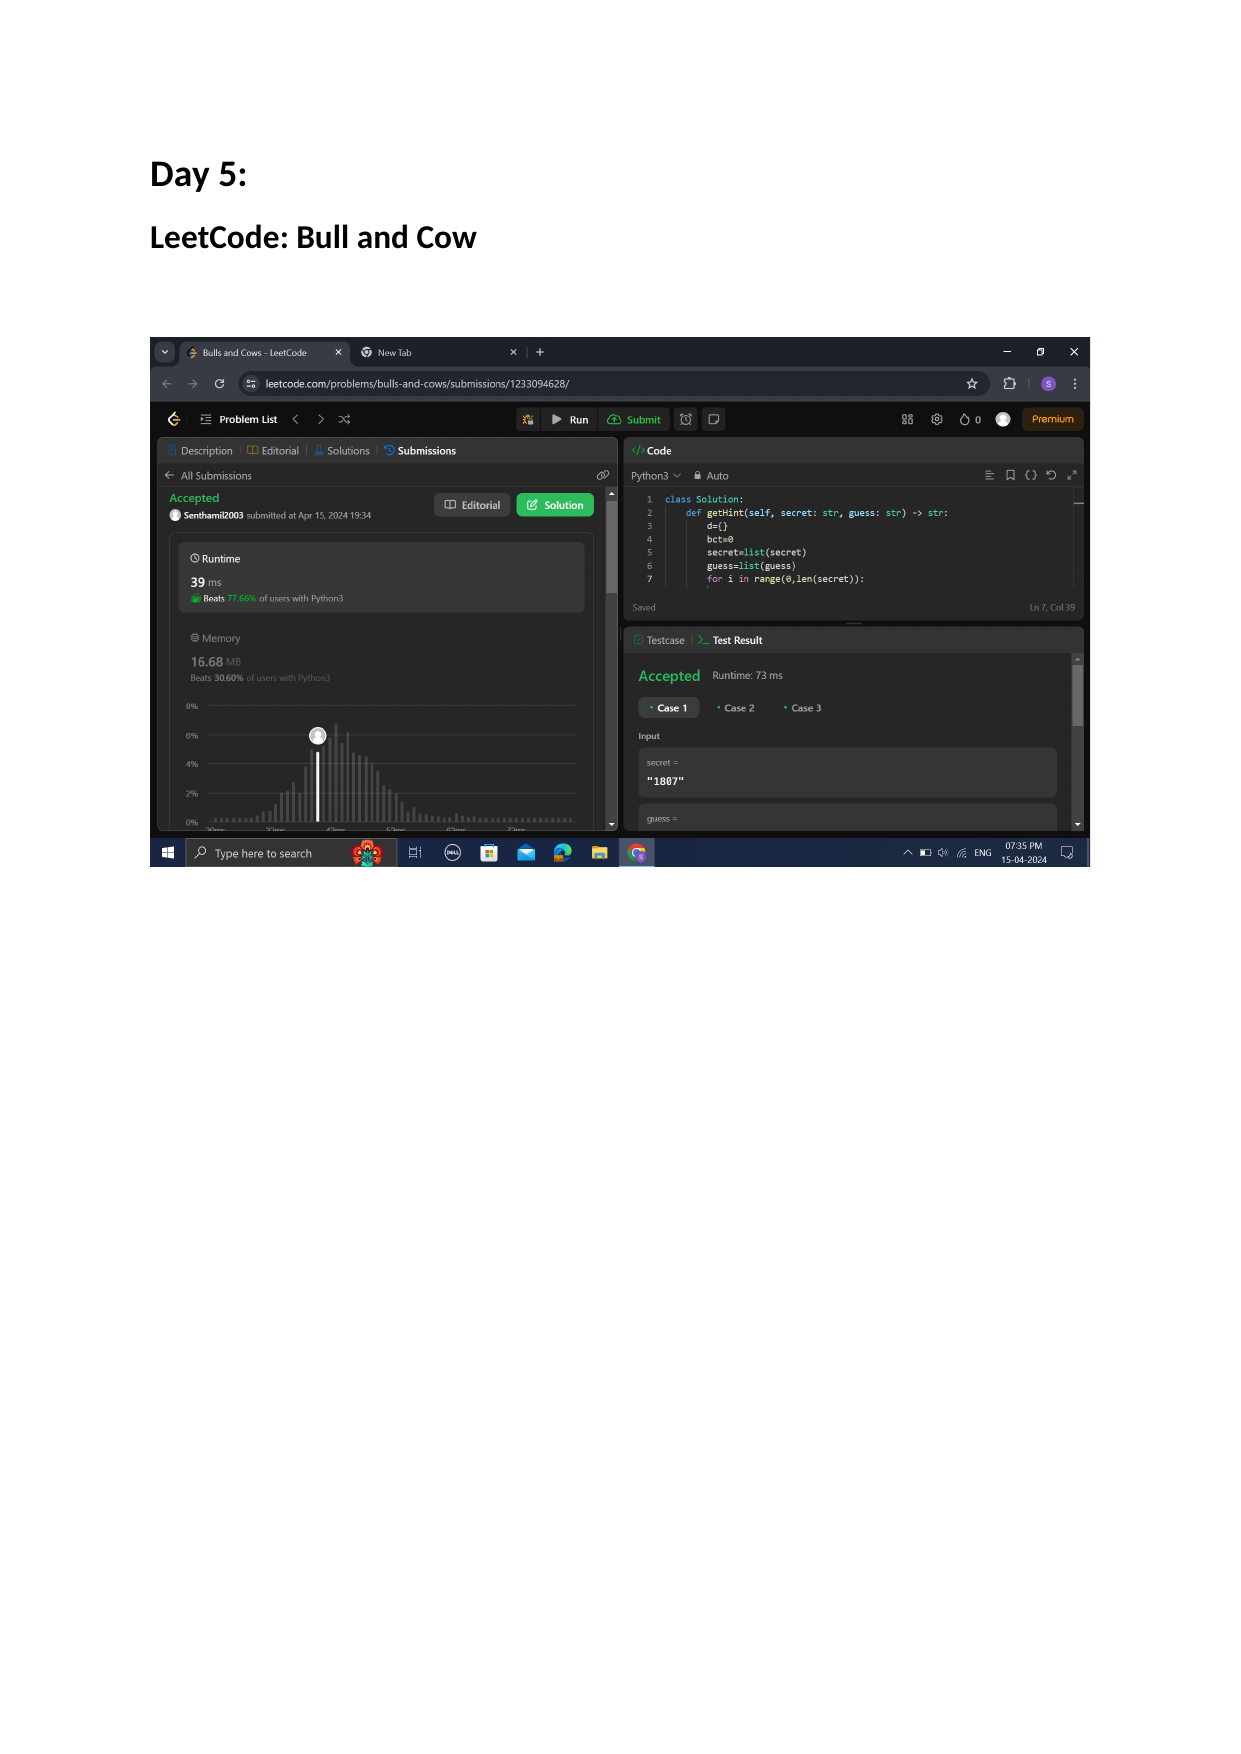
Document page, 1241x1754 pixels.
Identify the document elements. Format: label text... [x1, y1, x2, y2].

text LeetCode: Bull and Cow [150, 216, 1090, 257]
text Day 5: [150, 150, 1090, 196]
picture [150, 337, 1091, 867]
